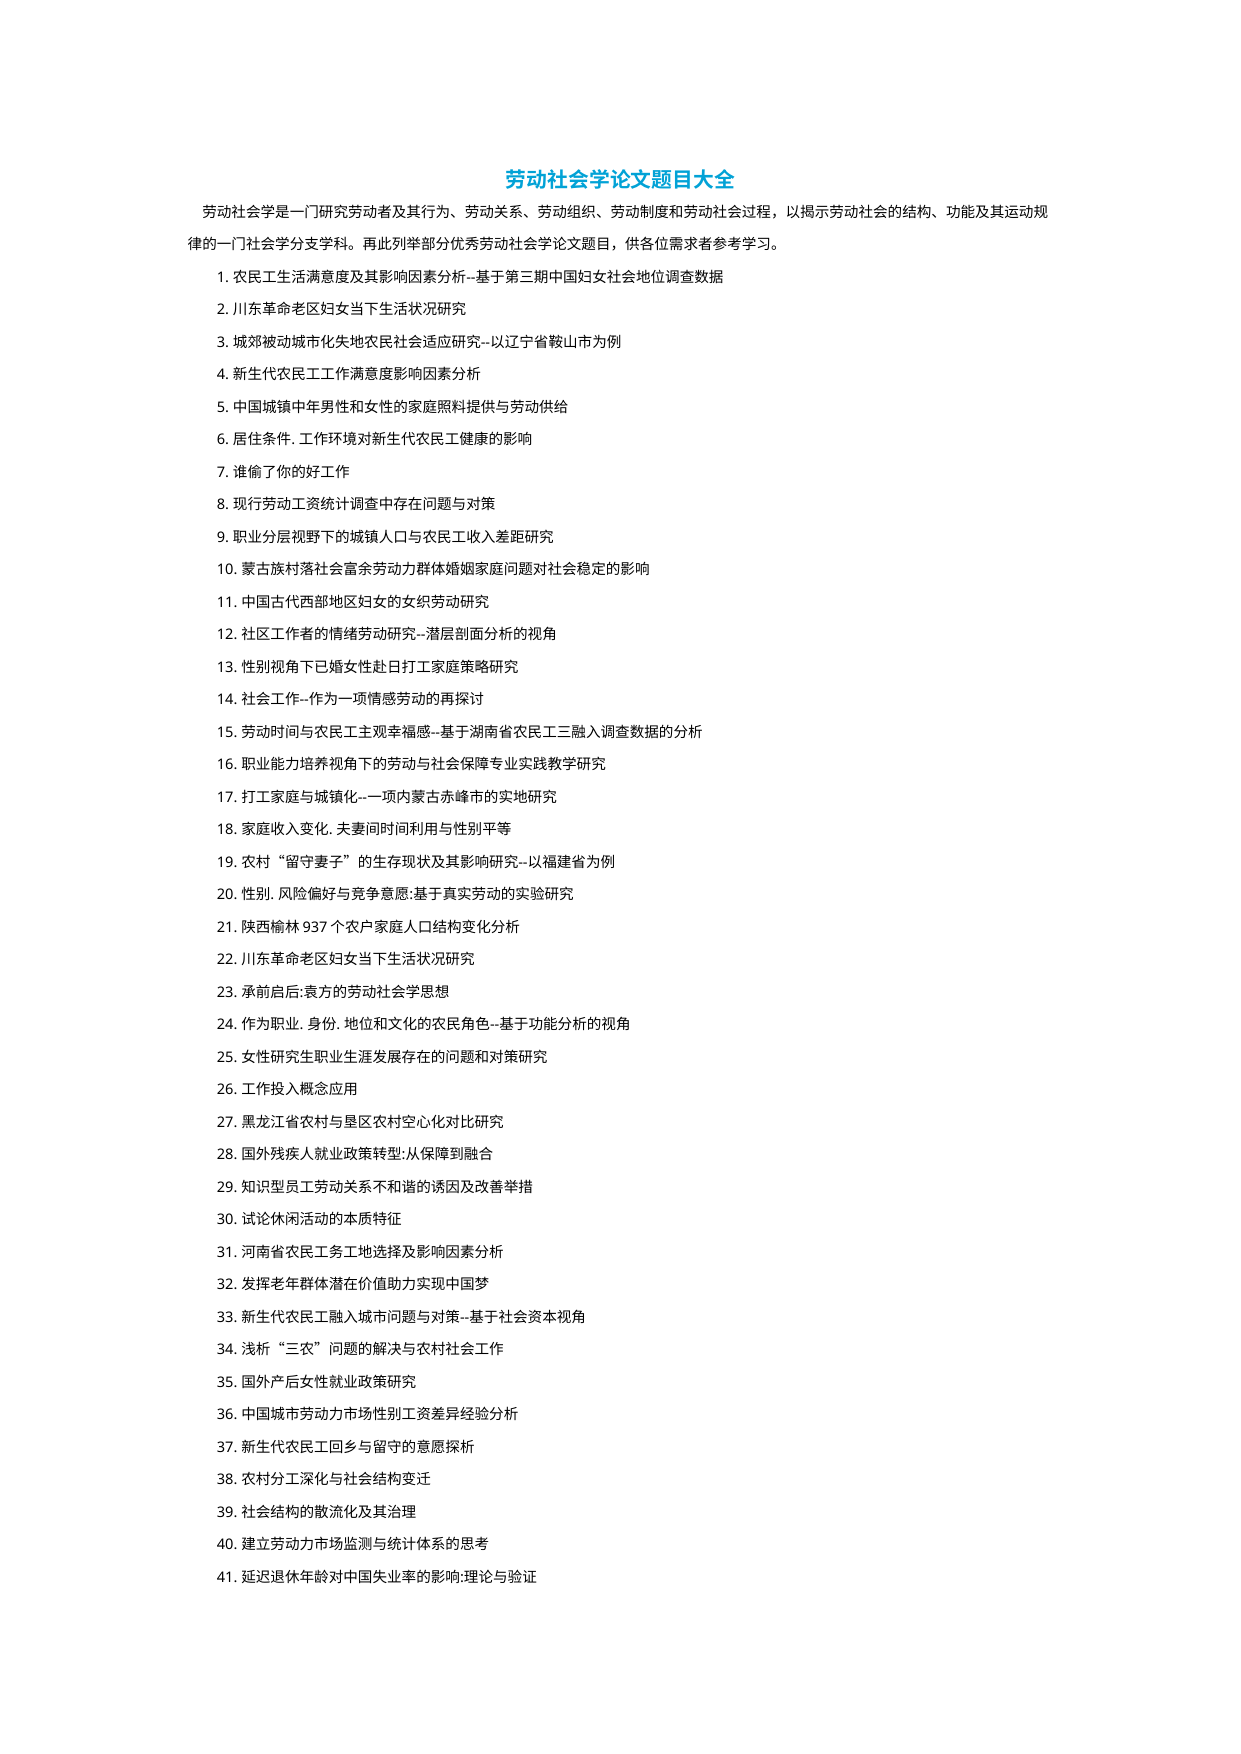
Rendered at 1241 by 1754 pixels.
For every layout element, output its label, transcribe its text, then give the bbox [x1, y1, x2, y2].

text 劳动社会学论文题目大全 [187, 162, 1053, 194]
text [187, 259, 1053, 1592]
text 劳动社会学是一门研究劳动者及其行为、劳动关系、劳动组织、劳动制度和劳动社会过程，以揭示劳动社会的结构、功能及其运动规律的一门社会学分支学科。再此列举部分优秀劳动社会学论文题目，供各位需求者参考学习。 [187, 194, 1053, 259]
